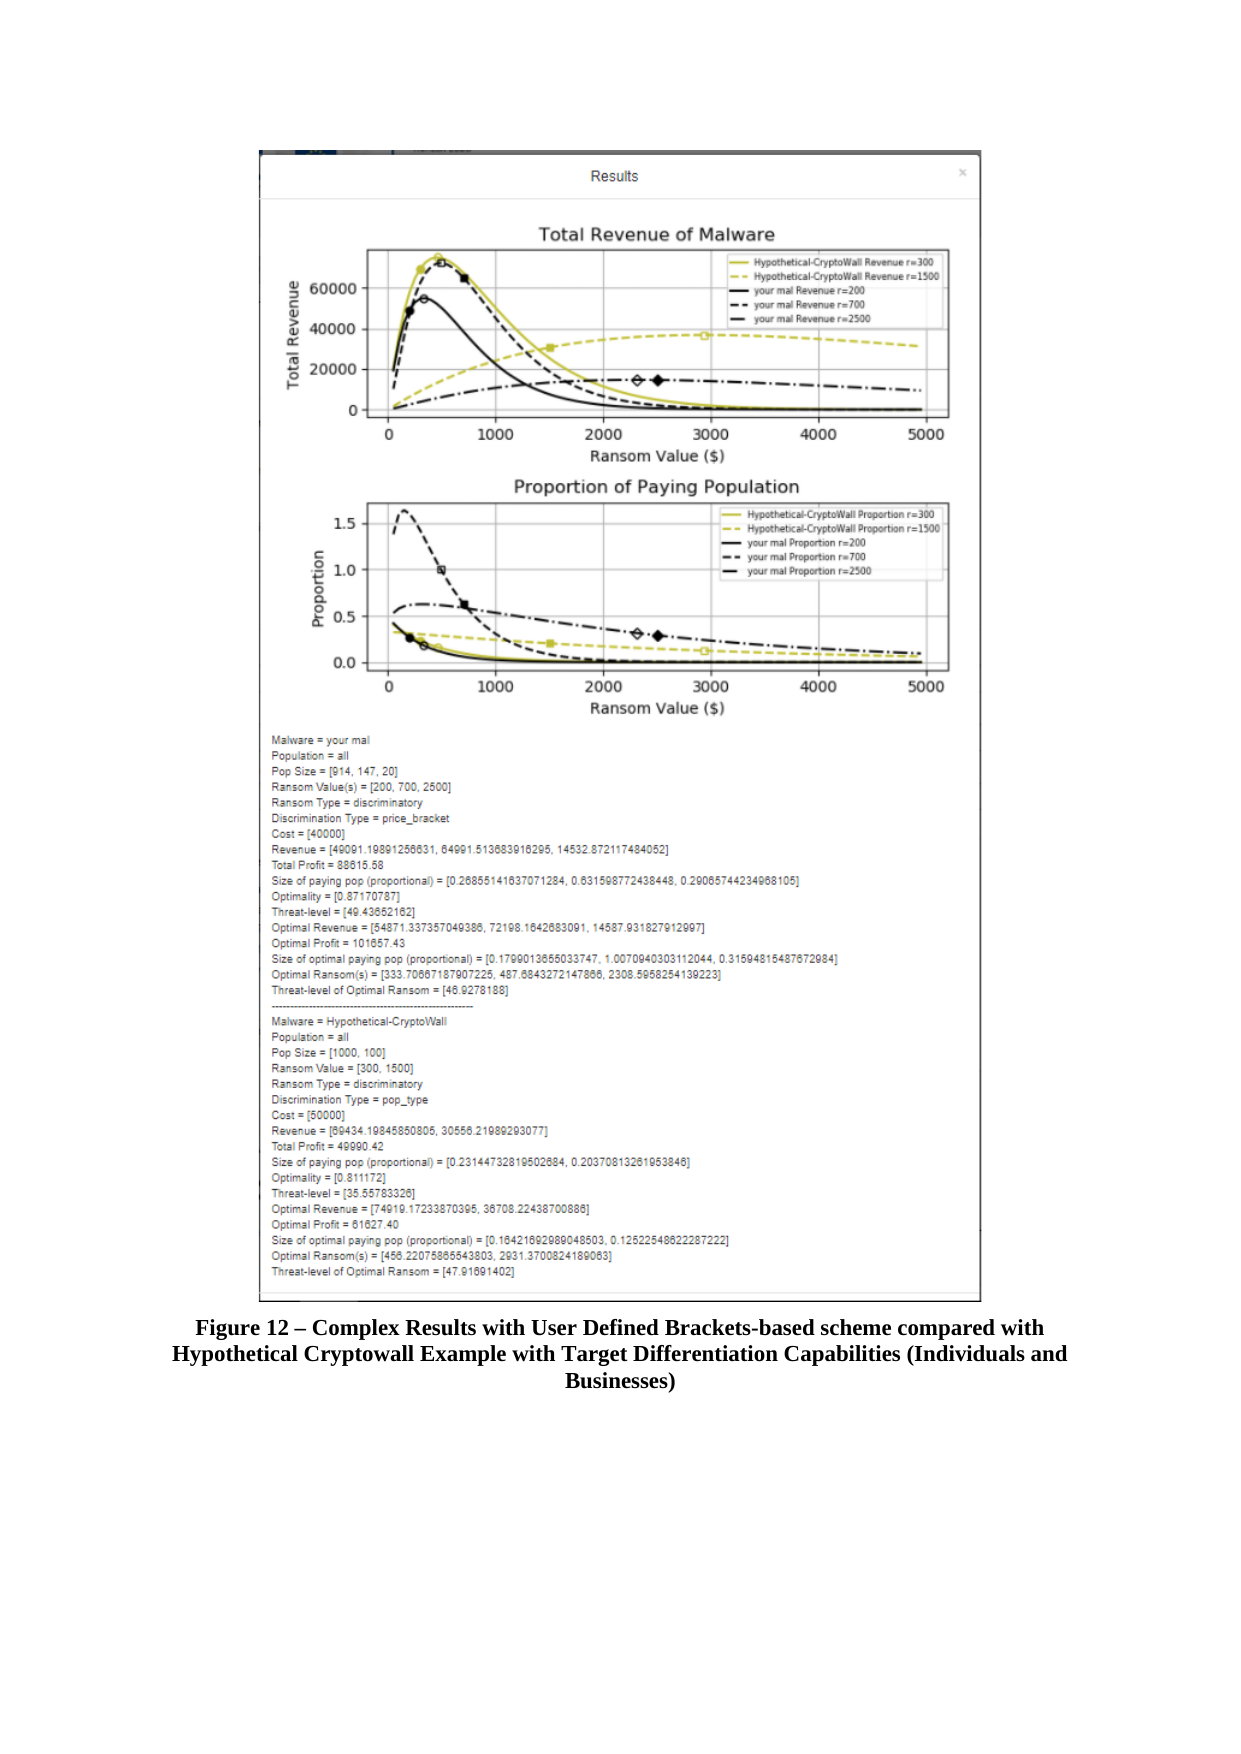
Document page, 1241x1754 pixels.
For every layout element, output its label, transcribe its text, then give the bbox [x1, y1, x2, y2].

picture [258, 150, 982, 1302]
